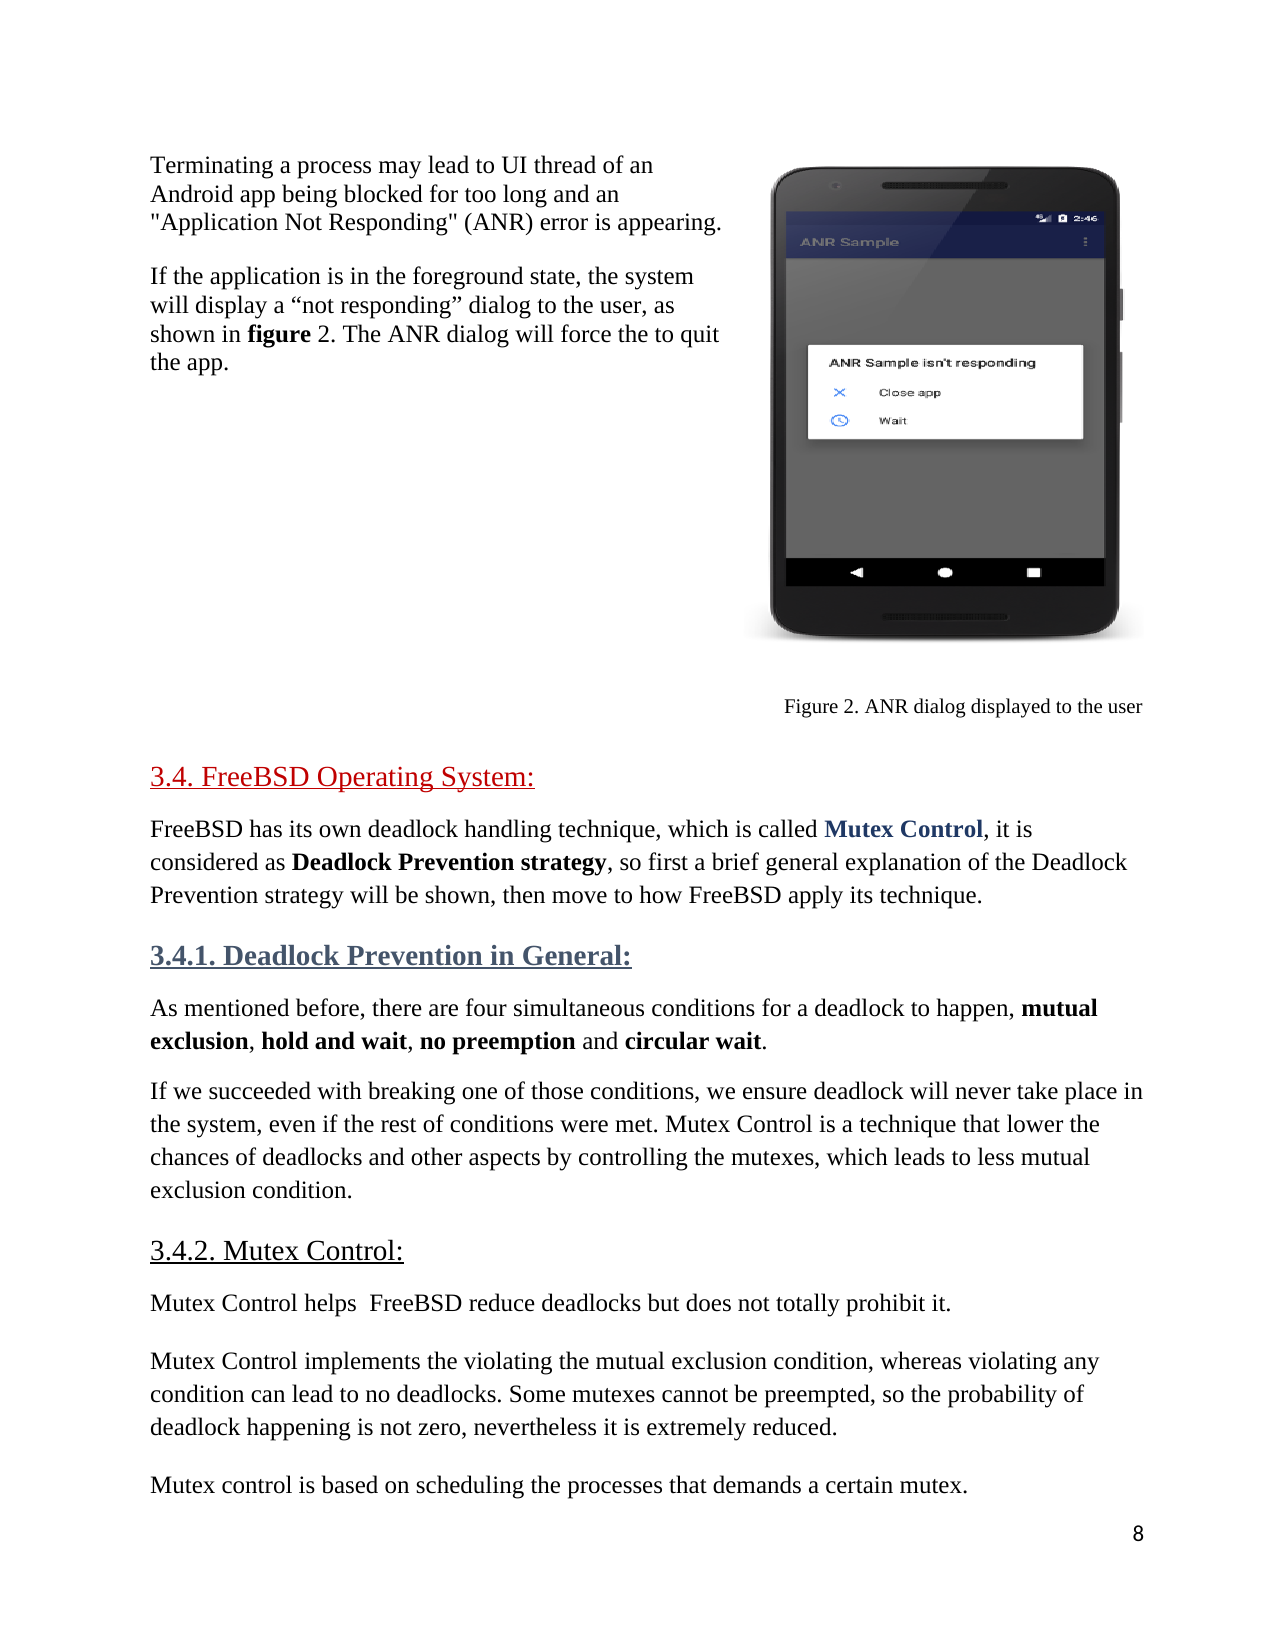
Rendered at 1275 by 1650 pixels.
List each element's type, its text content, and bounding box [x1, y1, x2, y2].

text 3.4.1. Deadlock Prevention in General: [150, 938, 1144, 971]
text If the application is in the foreground state, the system will display a “not responding” dialog to the user, as shown in figure 2. The ANR dialog will force the to quit the app. [150, 261, 743, 376]
text FreeBSD has its own deadlock handling technique, which is called Mutex Control, it is considered as Deadlock Prevention strategy, so first a brief general explanation of the Deadlock Prevention strategy will be shown, then move to how FreeBSD apply its technique. [150, 814, 1144, 909]
text 3.4. FreeBSD Operating System: [150, 759, 1144, 792]
text If we succeeded with breaking one of those conditions, we ensure deadlock will never take place in the system, even if the rest of conditions were met. Mutex Control is a technique that lower the chances of deadlocks and other aspects by controlling the mutexes, which leads to less mutual exclusion condition. [150, 1076, 1144, 1204]
picture [743, 150, 1144, 657]
text 3.4.2. Mutex Control: [150, 1233, 1144, 1266]
text Mutex Control helps FreeBSD reduce deadlocks but does not totally prohibit it. [150, 1288, 1144, 1317]
text Mutex control is based on scheduling the processes that demands a certain mutex. [150, 1470, 1144, 1499]
text As mentioned before, there are four simultaneous conditions for a deadlock to happen, mutual exclusion, hold and wait, no preemption and circular wait. [150, 993, 1144, 1055]
text Terminating a process may lead to UI thread of an Android app being blocked for too long and an "Application Not Responding" (ANR) error is appearing. [150, 150, 743, 236]
text Mutex Control implements the violating the mutual exclusion condition, whereas violating any condition can lead to no deadlocks. Some mutexes cannot be preempted, so the probability of deadlock happening is not zero, nevertheless it is extremely reduced. [150, 1346, 1144, 1441]
